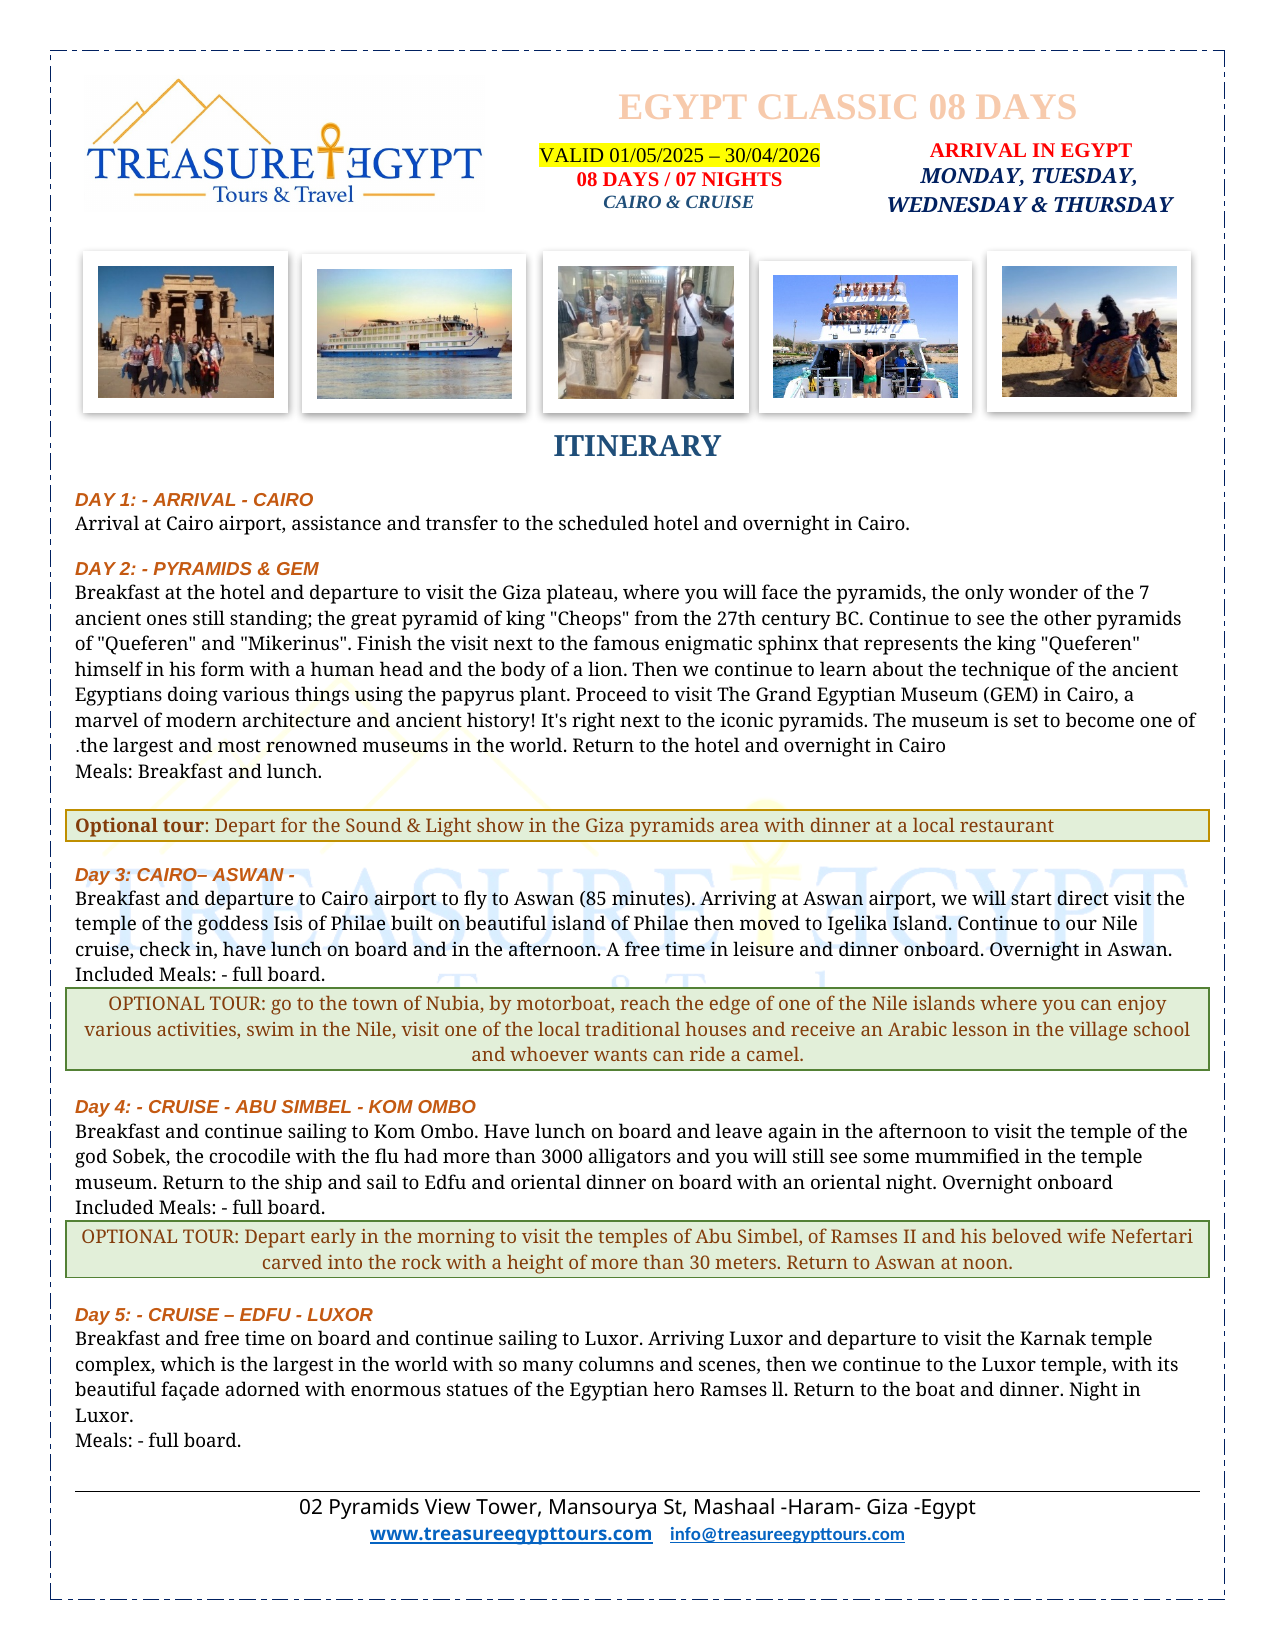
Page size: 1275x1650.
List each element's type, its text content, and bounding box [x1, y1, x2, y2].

text Meals: Breakfast and lunch. [75, 758, 1200, 783]
text Breakfast and free time on board and continue sailing to Luxor. Arriving Luxor and departure to visit the Karnak temple complex, which is the largest in the world with so many columns and scenes, then we continue to the Luxor temple, with its beautiful façade adorned with enormous statues of the Egyptian hero Ramses ll. Return to the boat and dinner. Night in Luxor. [75, 1325, 1200, 1427]
text Included Meals: - full board. [75, 961, 1200, 987]
text Included Meals: - full board. [75, 1194, 1200, 1220]
text ITINERARY [75, 425, 1200, 465]
text DAY 2: - PYRAMIDS & GEM [75, 558, 1200, 579]
text Day 3: CAIRO– ASWAN - [75, 863, 1200, 885]
picture [317, 269, 512, 399]
text Breakfast and continue sailing to Kom Ombo. Have lunch on board and leave again in the afternoon to visit the temple of the god Sobek, the crocodile with the flu had more than 3000 alligators and you will still see some mummified in the temple museum. Return to the ship and sail to Edfu and oriental dinner on board with an oriental night. Overnight onboard [75, 1118, 1200, 1194]
text Optional tour: Depart for the Sound & Light show in the Giza pyramids area with dinner at a local restaurant [67, 811, 1208, 840]
text Meals: - full board. [75, 1427, 1200, 1453]
picture [83, 75, 485, 212]
text Arrival at Cairo airport, assistance and transfer to the scheduled hotel and overnight in Cairo. [75, 511, 1200, 536]
text OPTIONAL TOUR: Depart early in the morning to visit the temples of Abu Simbel, of Ramses II and his beloved wife Nefertari carved into the rock with a height of more than 30 meters. Return to Aswan at noon. [67, 1222, 1208, 1277]
text Breakfast and departure to Cairo airport to fly to Aswan (85 minutes). Arriving at Aswan airport, we will start direct visit the temple of the goddess Isis of Philae built on beautiful island of Philae then moved to Igelika Island. Continue to our Nile cruise, check in, have lunch on board and in the afternoon. A free time in leisure and dinner onboard. Overnight in Aswan. [75, 885, 1200, 961]
text Breakfast at the hotel and departure to visit the Giza plateau, where you will face the pyramids, the only wonder of the 7 ancient ones still standing; the great pyramid of king "Cheops" from the 27th century BC. Continue to see the other pyramids of "Queferen" and "Mikerinus". Finish the visit next to the famous enigmatic sphinx that represents the king "Queferen" himself in his form with a human head and the body of a lion. Then we continue to learn about the technique of the ancient Egyptians doing various things using the papyrus plant. Proceed to visit The Grand Egyptian Museum (GEM) in Cairo, a marvel of modern architecture and ancient history! It's right next to the iconic pyramids. The museum is set to become one of the largest and most renowned museums in the world. Return to the hotel and overnight in Cairo. [75, 579, 1200, 758]
picture [773, 275, 958, 398]
picture [1002, 266, 1177, 397]
text Day 5: - CRUISE – EDFU - LUXOR [75, 1304, 1200, 1325]
text DAY 1: - ARRIVAL - CAIRO [75, 489, 1200, 511]
picture [98, 266, 274, 398]
text Day 4: - CRUISE - ABU SIMBEL - KOM OMBO [75, 1096, 1200, 1118]
picture [558, 266, 734, 399]
text OPTIONAL TOUR: go to the town of Nubia, by motorboat, reach the edge of one of the Nile islands where you can enjoy various activities, swim in the Nile, visit one of the local traditional houses and receive an Arabic lesson in the village school and whoever wants can ride a camel. [67, 989, 1208, 1069]
